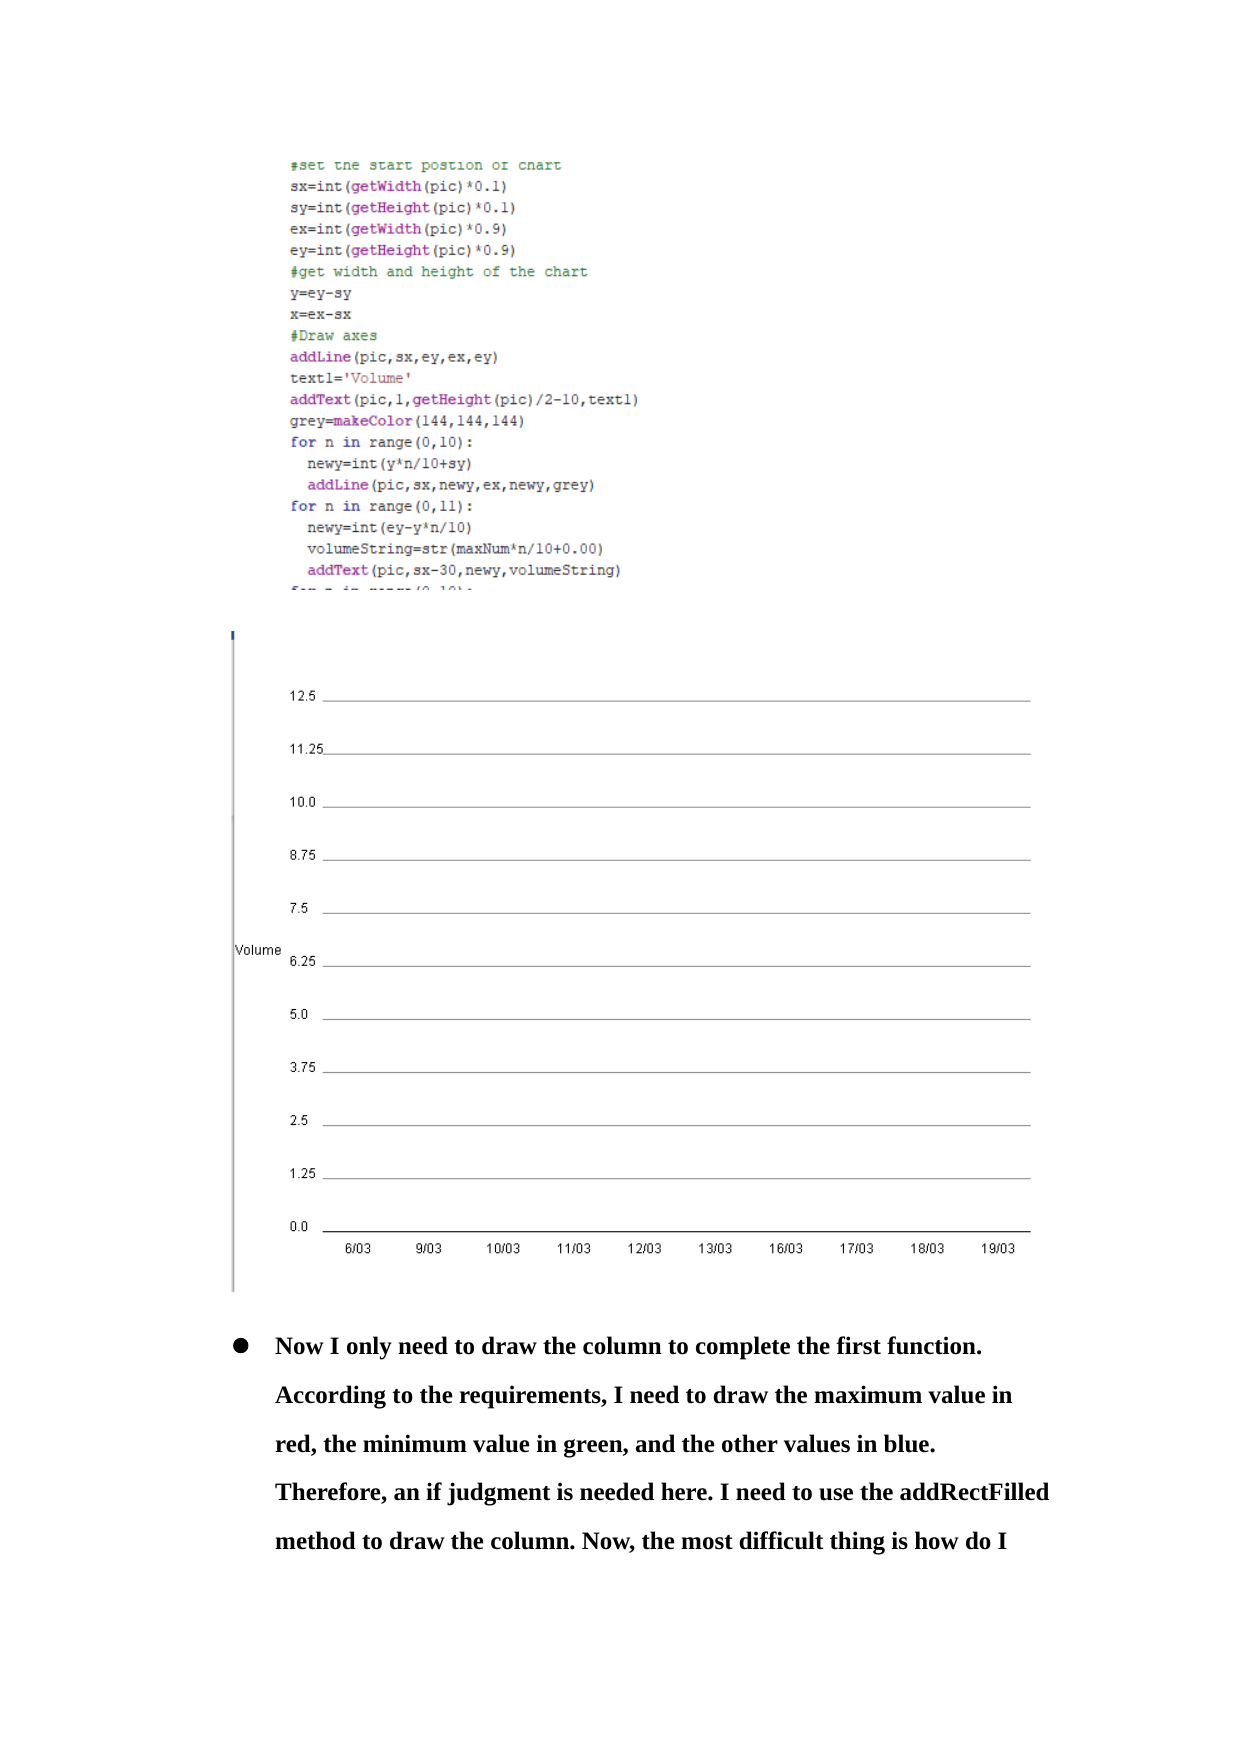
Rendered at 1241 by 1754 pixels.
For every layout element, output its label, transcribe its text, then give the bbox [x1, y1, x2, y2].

picture [275, 162, 711, 590]
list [231, 1329, 1053, 1557]
picture [231, 631, 1097, 1292]
